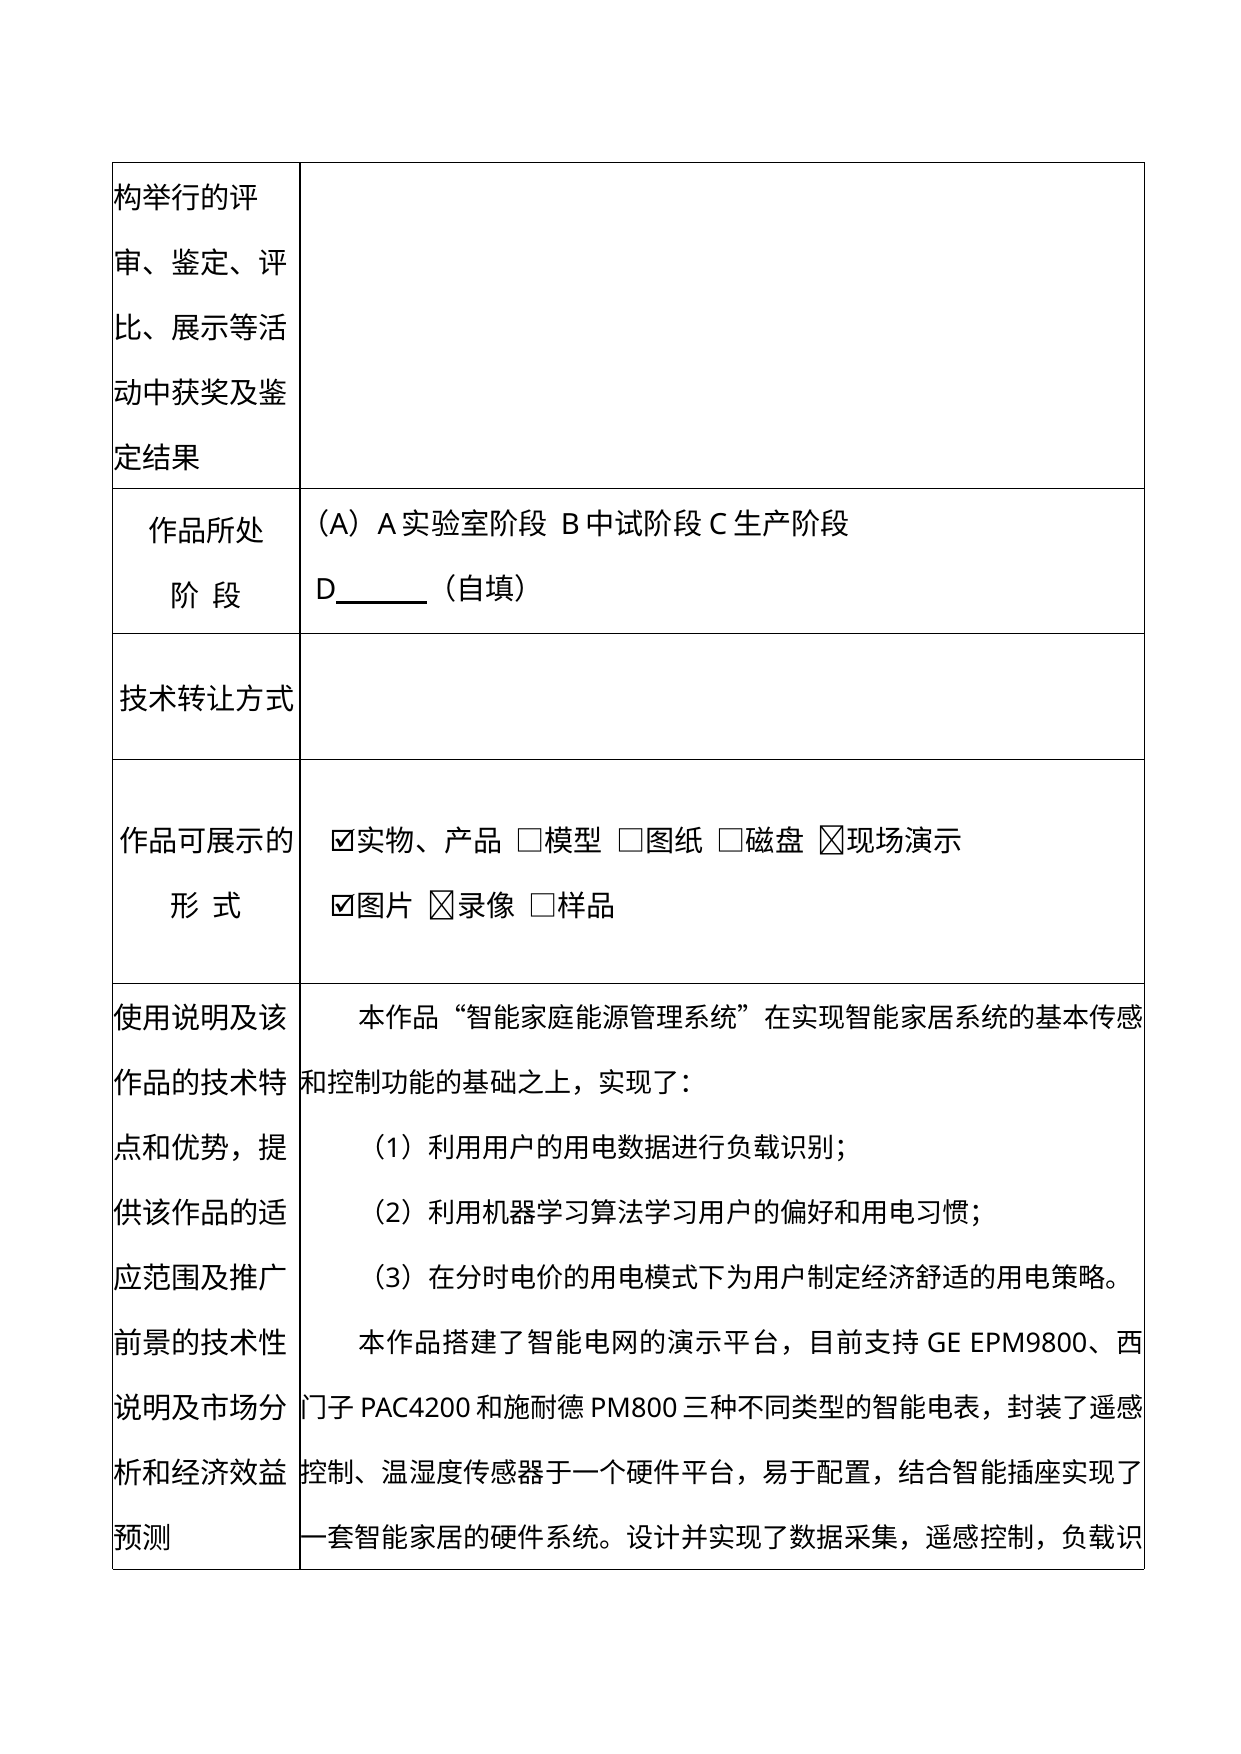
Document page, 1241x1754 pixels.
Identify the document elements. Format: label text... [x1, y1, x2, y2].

table_cell [301, 634, 1144, 759]
table_cell （A）A实验室阶段 B中试阶段 C生产阶段 D （自填） [301, 489, 1144, 633]
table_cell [113, 984, 299, 1569]
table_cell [301, 163, 1144, 488]
table_cell 实物、产品 □模型 □图纸 □磁盘 现场演示 图片 录像 □样品 [301, 760, 1144, 983]
table_cell 技术转让方式 [113, 634, 299, 759]
table_cell 作品所处 阶 段 [113, 489, 299, 633]
table_cell 作品可展示的 形 式 [113, 760, 299, 983]
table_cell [301, 984, 1144, 1569]
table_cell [113, 163, 299, 488]
